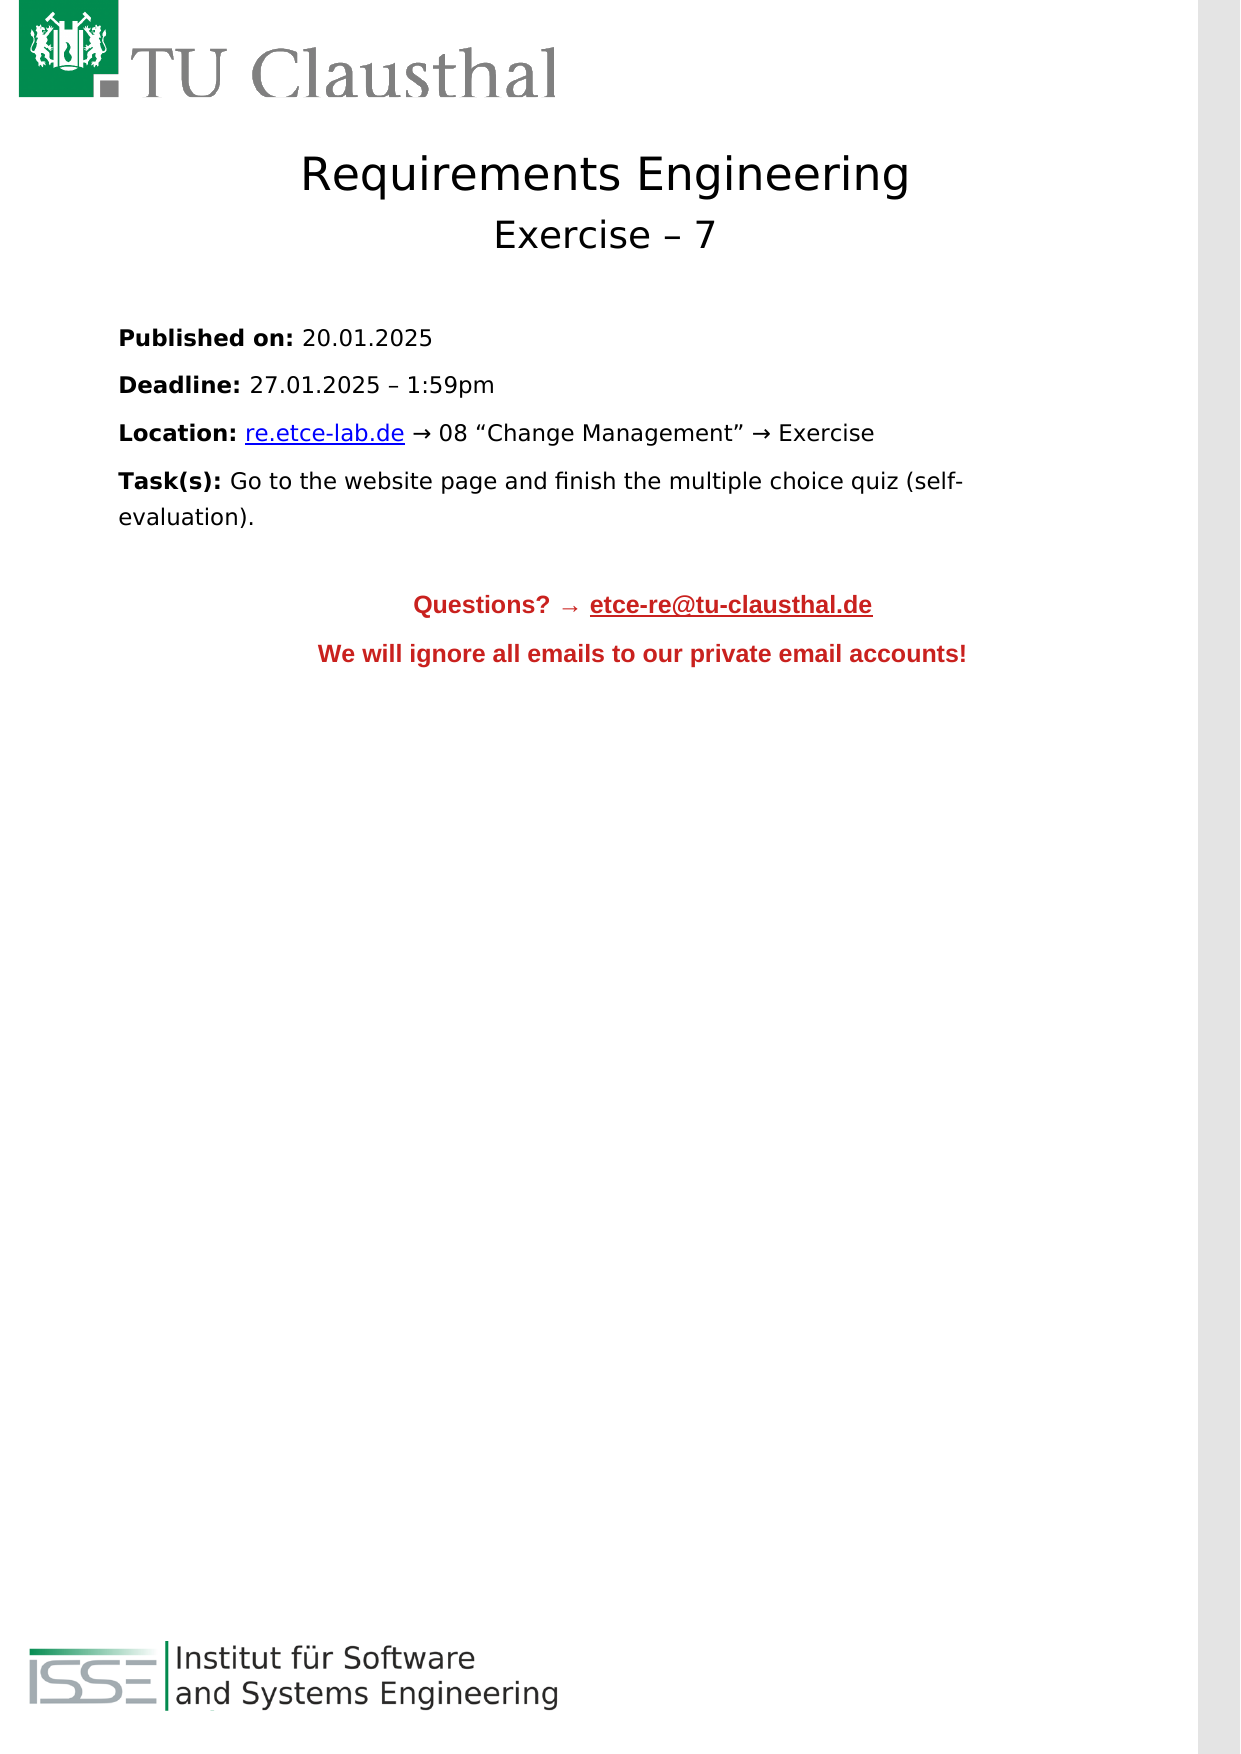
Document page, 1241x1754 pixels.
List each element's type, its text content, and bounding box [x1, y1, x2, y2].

text Requirements Engineering [118, 148, 1092, 201]
picture [29, 1641, 560, 1711]
text We will ignore all emails to our private email accounts! [193, 639, 1092, 668]
text Published on: 20.01.2025 [118, 318, 1092, 353]
text Questions? → etce-re@tu-clausthal.de [193, 591, 1092, 619]
picture [18, 0, 555, 97]
text Deadline: 27.01.2025 – 1:59pm [118, 366, 1092, 401]
text Location: re.etce-lab.de → 08 “Change Management” → Exercise [118, 413, 1092, 449]
text Exercise – 7 [118, 213, 1092, 257]
text Task(s): Go to the website page and finish the multiple choice quiz (self-evaluation). [118, 461, 1092, 532]
